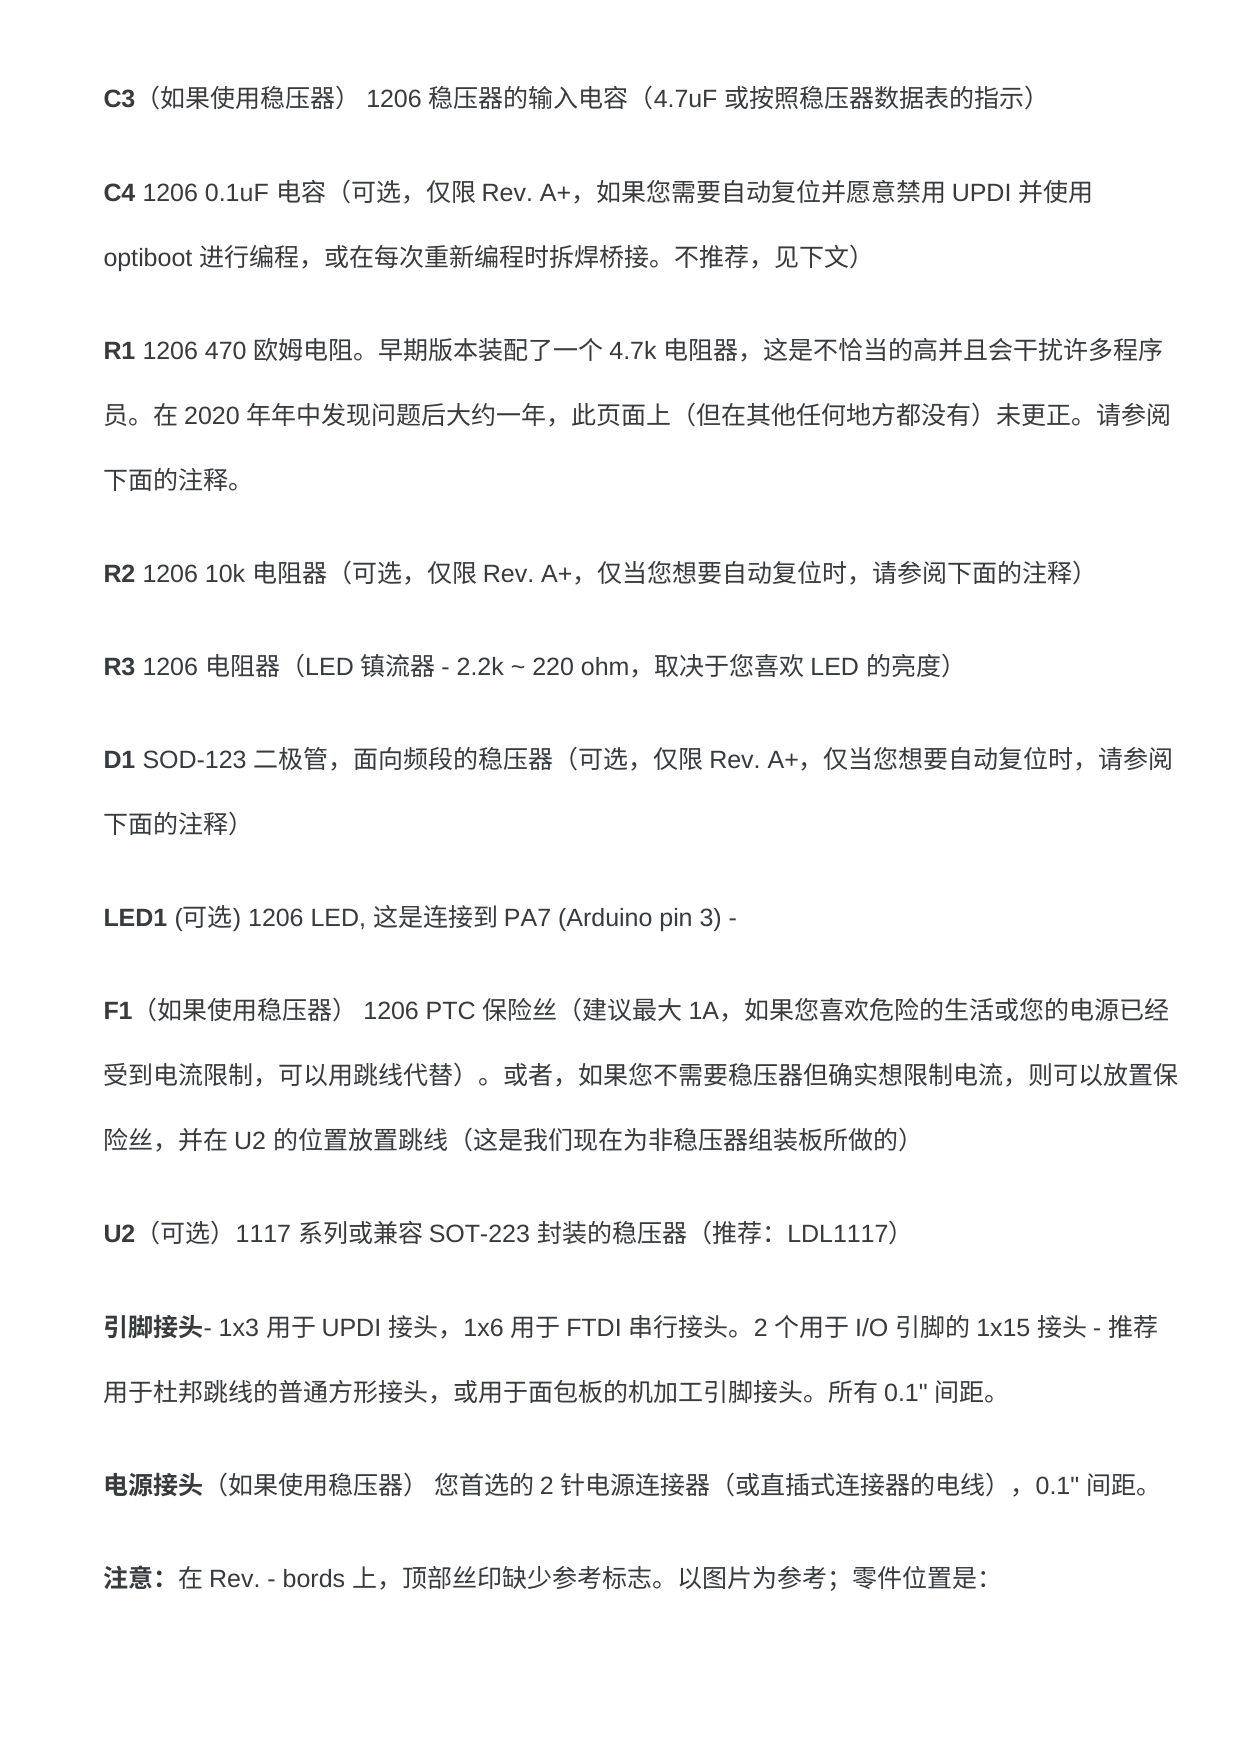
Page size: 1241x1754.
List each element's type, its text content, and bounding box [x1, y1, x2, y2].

text 注意：在 Rev. - bords 上，顶部丝印缺少参考标志。以图片为参考；零件位置是： [103, 1544, 1181, 1609]
text C3（如果使用稳压器） 1206 稳压器的输入电容（4.7uF 或按照稳压器数据表的指示） [103, 64, 1181, 129]
text R3 1206 电阻器（LED 镇流器 - 2.2k ~ 220 ohm，取决于您喜欢 LED 的亮度） [103, 632, 1181, 697]
text F1（如果使用稳压器） 1206 PTC 保险丝（建议最大 1A，如果您喜欢危险的生活或您的电源已经受到电流限制，可以用跳线代替）。或者，如果您不需要稳压器但确实想限制电流，则可以放置保险丝，并在 U2 的位置放置跳线（这是我们现在为非稳压器组装板所做的） [103, 976, 1181, 1171]
text R1 1206 470 欧姆电阻。早期版本装配了一个 4.7k 电阻器，这是不恰当的高并且会干扰许多程序员。在 2020 年年中发现问题后大约一年，此页面上（但在其他任何地方都没有）未更正。请参阅下面的注释。 [103, 316, 1181, 511]
text C4 1206 0.1uF 电容（可选，仅限 Rev. A+，如果您需要自动复位并愿意禁用 UPDI 并使用 optiboot 进行编程，或在每次重新编程时拆焊桥接。不推荐，见下文） [103, 158, 1181, 288]
text R2 1206 10k 电阻器（可选，仅限 Rev. A+，仅当您想要自动复位时，请参阅下面的注释） [103, 539, 1181, 604]
text LED1 (可选) 1206 LED, 这是连接到 PA7 (Arduino pin 3) - [103, 883, 1181, 948]
text 电源接头（如果使用稳压器） 您首选的 2 针电源连接器（或直插式连接器的电线），0.1" 间距。 [103, 1451, 1181, 1516]
text D1 SOD-123 二极管，面向频段的稳压器（可选，仅限 Rev. A+，仅当您想要自动复位时，请参阅下面的注释） [103, 725, 1181, 855]
text U2（可选）1117 系列或兼容 SOT-223 封装的稳压器（推荐：LDL1117） [103, 1199, 1181, 1264]
text 引脚接头- 1x3 用于 UPDI 接头，1x6 用于 FTDI 串行接头。2 个用于 I/O 引脚的 1x15 接头 - 推荐用于杜邦跳线的普通方形接头，或用于面包板的机加工引脚接头。所有 0.1" 间距。 [103, 1293, 1181, 1423]
